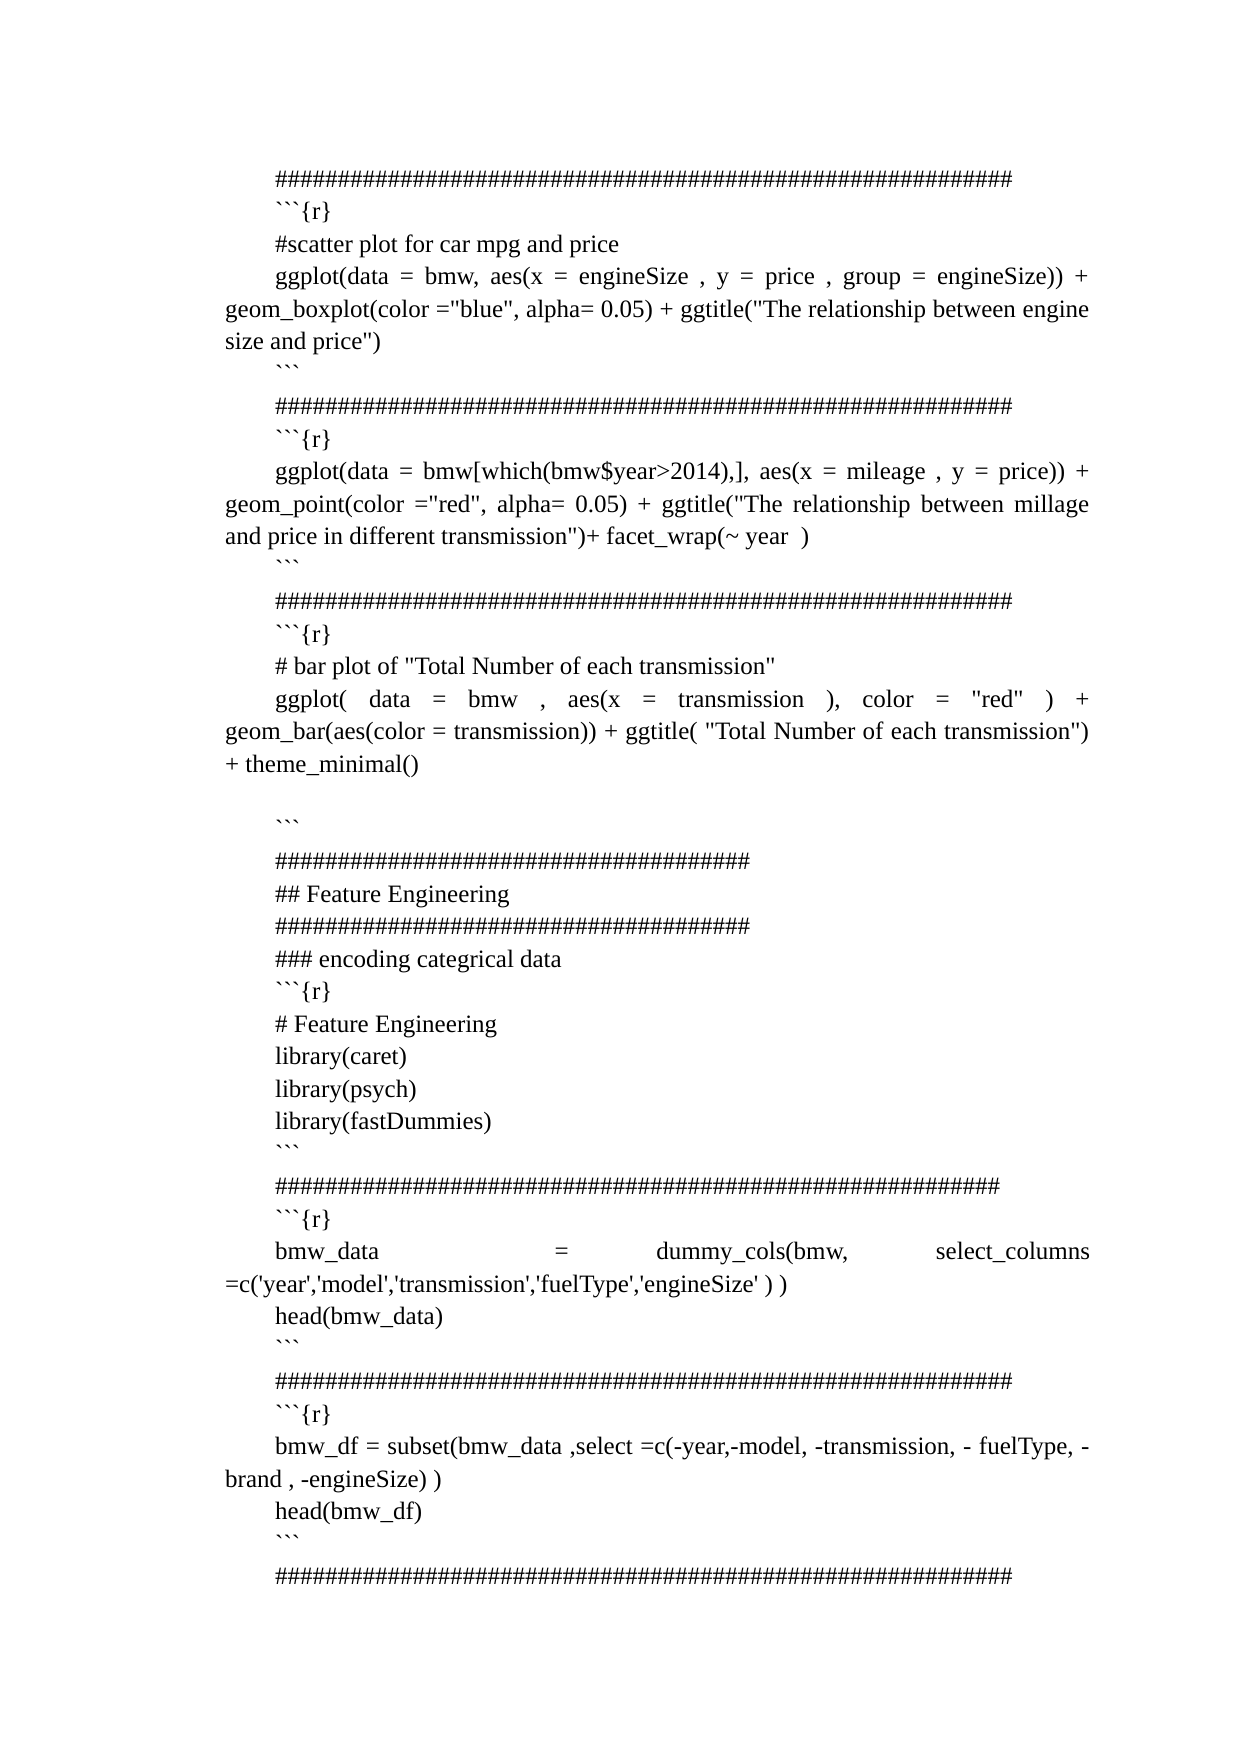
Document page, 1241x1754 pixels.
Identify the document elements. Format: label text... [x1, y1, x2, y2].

list ggplot(data = bmw[which(bmw$year>2014),], aes(x = mileage , y = price)) + geom_point(color ="red", alpha= 0.05) + ggtitle("The relationship between millage and price in different transmission")+ facet_wrap(~ year ) [225, 454, 1090, 552]
list ########################################################### [225, 162, 1090, 194]
list #scatter plot for car mpg and price [225, 227, 1090, 259]
list ``` [225, 1332, 1090, 1364]
list bmw_df = subset(bmw_data ,select =c(-year,-model, -transmission, - fuelType, -brand , -engineSize) ) [225, 1429, 1090, 1494]
list ```{r} [225, 422, 1090, 454]
list ``` [225, 357, 1090, 389]
list ggplot( data = bmw , aes(x = transmission ), color = "red" ) + geom_bar(aes(color = transmission)) + ggtitle( "Total Number of each transmission")+ theme_minimal() [225, 682, 1090, 779]
list ``` [225, 1527, 1090, 1559]
list ``` [225, 552, 1090, 584]
list ``` [225, 812, 1090, 844]
list head(bmw_df) [225, 1494, 1090, 1527]
list ########################################################### [225, 1364, 1090, 1397]
list ``` [225, 1137, 1090, 1169]
list ### encoding categrical data [225, 942, 1090, 974]
list ########################################################### [225, 1559, 1090, 1592]
list head(bmw_data) [225, 1299, 1090, 1332]
list # Feature Engineering [225, 1007, 1090, 1039]
list bmw_data = dummy_cols(bmw, select_columns =c('year','model','transmission','fuelType','engineSize' ) ) [225, 1234, 1090, 1299]
list ########################################################## [225, 1169, 1090, 1202]
list library(caret) [225, 1039, 1090, 1072]
list # bar plot of "Total Number of each transmission" [225, 649, 1090, 682]
list ########################################################### [225, 584, 1090, 617]
list ```{r} [225, 1202, 1090, 1234]
list ########################################################### [225, 389, 1090, 422]
list ggplot(data = bmw, aes(x = engineSize , y = price , group = engineSize)) + geom_boxplot(color ="blue", alpha= 0.05) + ggtitle("The relationship between engine size and price") [225, 259, 1090, 357]
list ```{r} [225, 194, 1090, 227]
list ```{r} [225, 974, 1090, 1007]
list ###################################### [225, 844, 1090, 877]
list ```{r} [225, 1397, 1090, 1429]
list library(fastDummies) [225, 1104, 1090, 1137]
list library(psych) [225, 1072, 1090, 1104]
list ###################################### [225, 909, 1090, 942]
list ```{r} [225, 617, 1090, 649]
list ## Feature Engineering [225, 877, 1090, 909]
